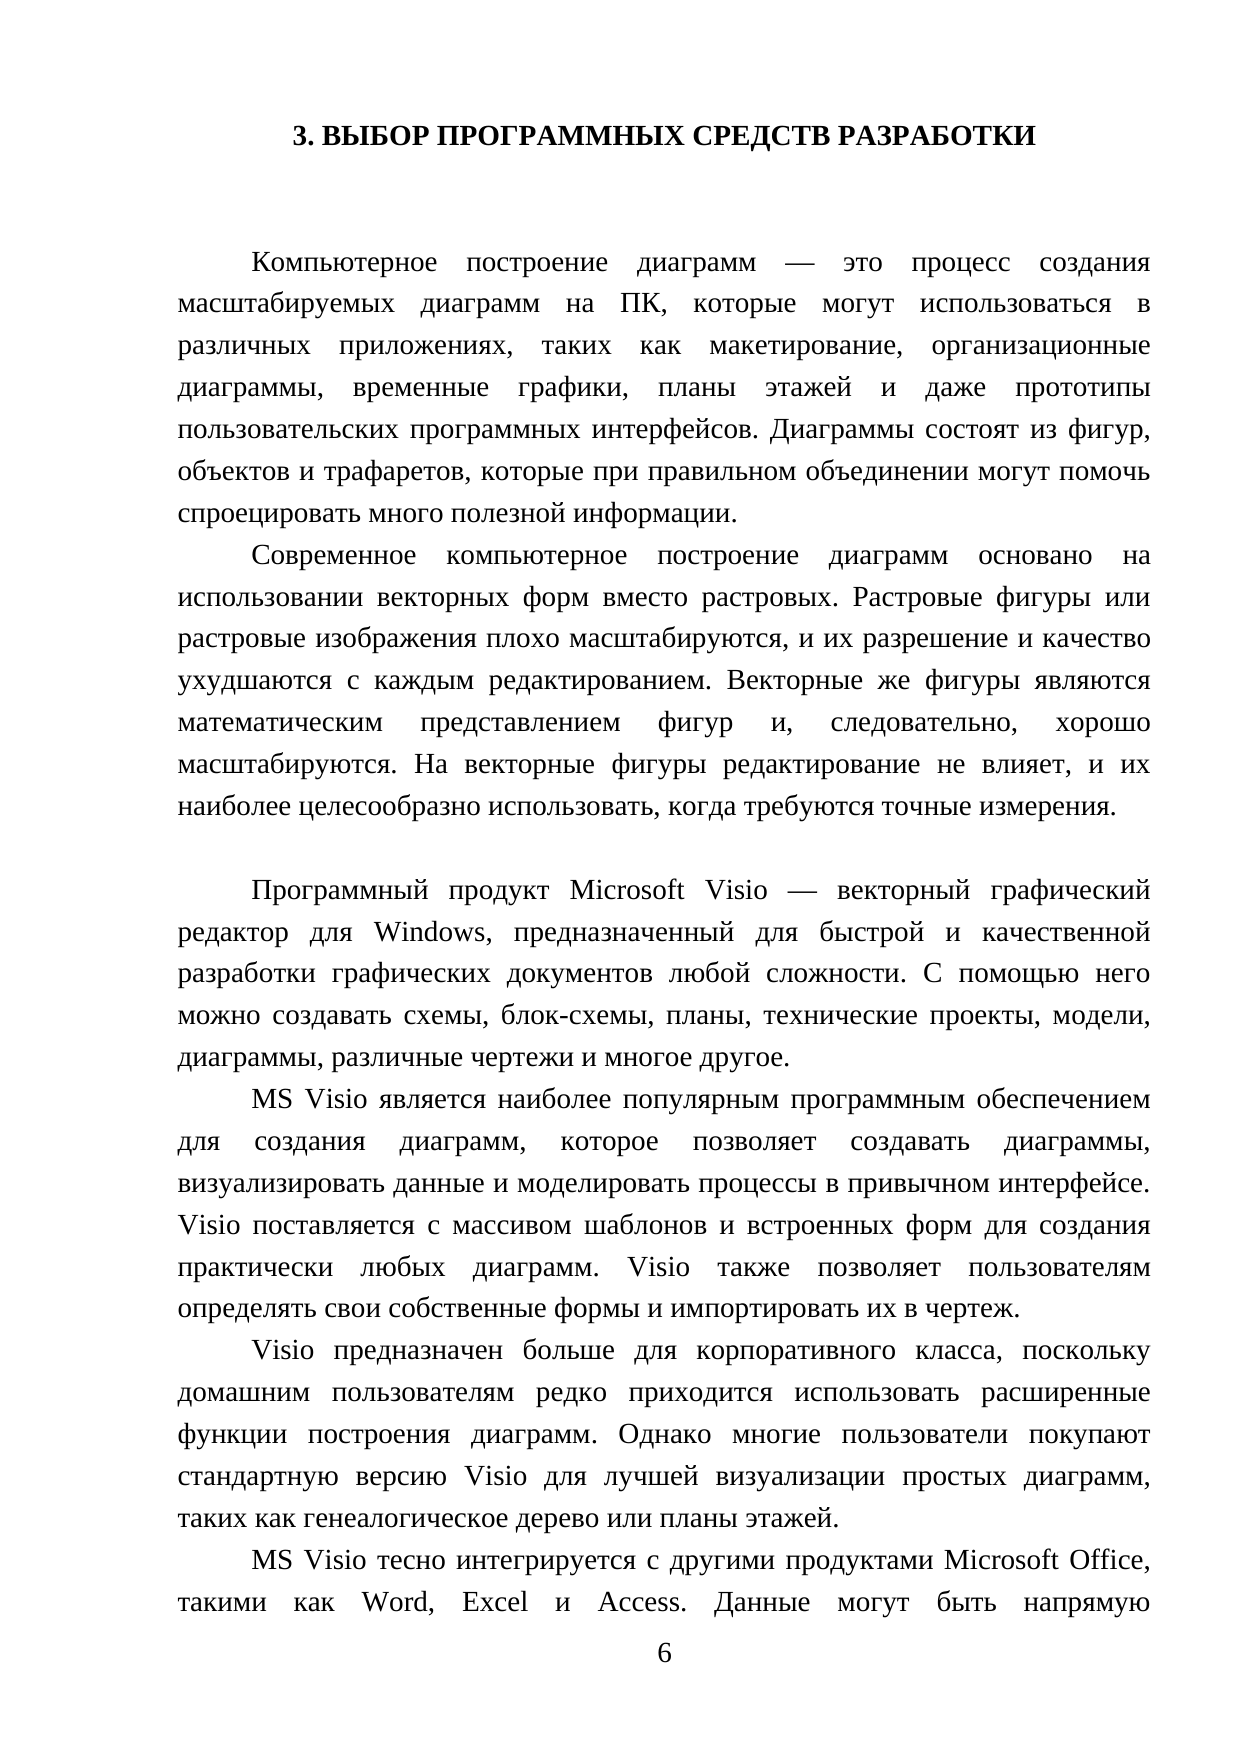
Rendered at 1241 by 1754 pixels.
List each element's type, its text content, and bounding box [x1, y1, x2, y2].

text Компьютерное построение диаграмм — это процесс создания масштабируемых диаграмм на ПК, которые могут использоваться в различных приложениях, таких как макетирование, организационные диаграммы, временные графики, планы этажей и даже прототипы пользовательских программных интерфейсов. Диаграммы состоят из фигур, объектов и трафаретов, которые при правильном объединении могут помочь спроецировать много полезной информации. [177, 244, 1152, 528]
text Visio предназначен больше для корпоративного класса, поскольку домашним пользователям редко приходится использовать расширенные функции построения диаграмм. Однако многие пользователи покупают стандартную версию Visio для лучшей визуализации простых диаграмм, таких как генеалогическое дерево или планы этажей. [177, 1332, 1152, 1533]
text 3. Выбор программных средств разработки [177, 118, 1152, 152]
text Современное компьютерное построение диаграмм основано на использовании векторных форм вместо растровых. Растровые фигуры или растровые изображения плохо масштабируются, и их разрешение и качество ухудшаются с каждым редактированием. Векторные же фигуры являются математическим представлением фигур и, следовательно, хорошо масштабируются. На векторные фигуры редактирование не влияет, и их наиболее целесообразно использовать, когда требуются точные измерения. [177, 537, 1152, 822]
text Программный продукт Microsoft Visio — векторный графический редактор для Windows, предназначенный для быстрой и качественной разработки графических документов любой сложности. С помощью него можно создавать схемы, блок-схемы, планы, технические проекты, модели, диаграммы, различные чертежи и многое другое. [177, 872, 1152, 1073]
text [177, 1542, 1152, 1617]
text MS Visio является наиболее популярным программным обеспечением для создания диаграмм, которое позволяет создавать диаграммы, визуализировать данные и моделировать процессы в привычном интерфейсе. Visio поставляется с массивом шаблонов и встроенных форм для создания практически любых диаграмм. Visio также позволяет пользователям определять свои собственные формы и импортировать их в чертеж. [177, 1081, 1152, 1324]
